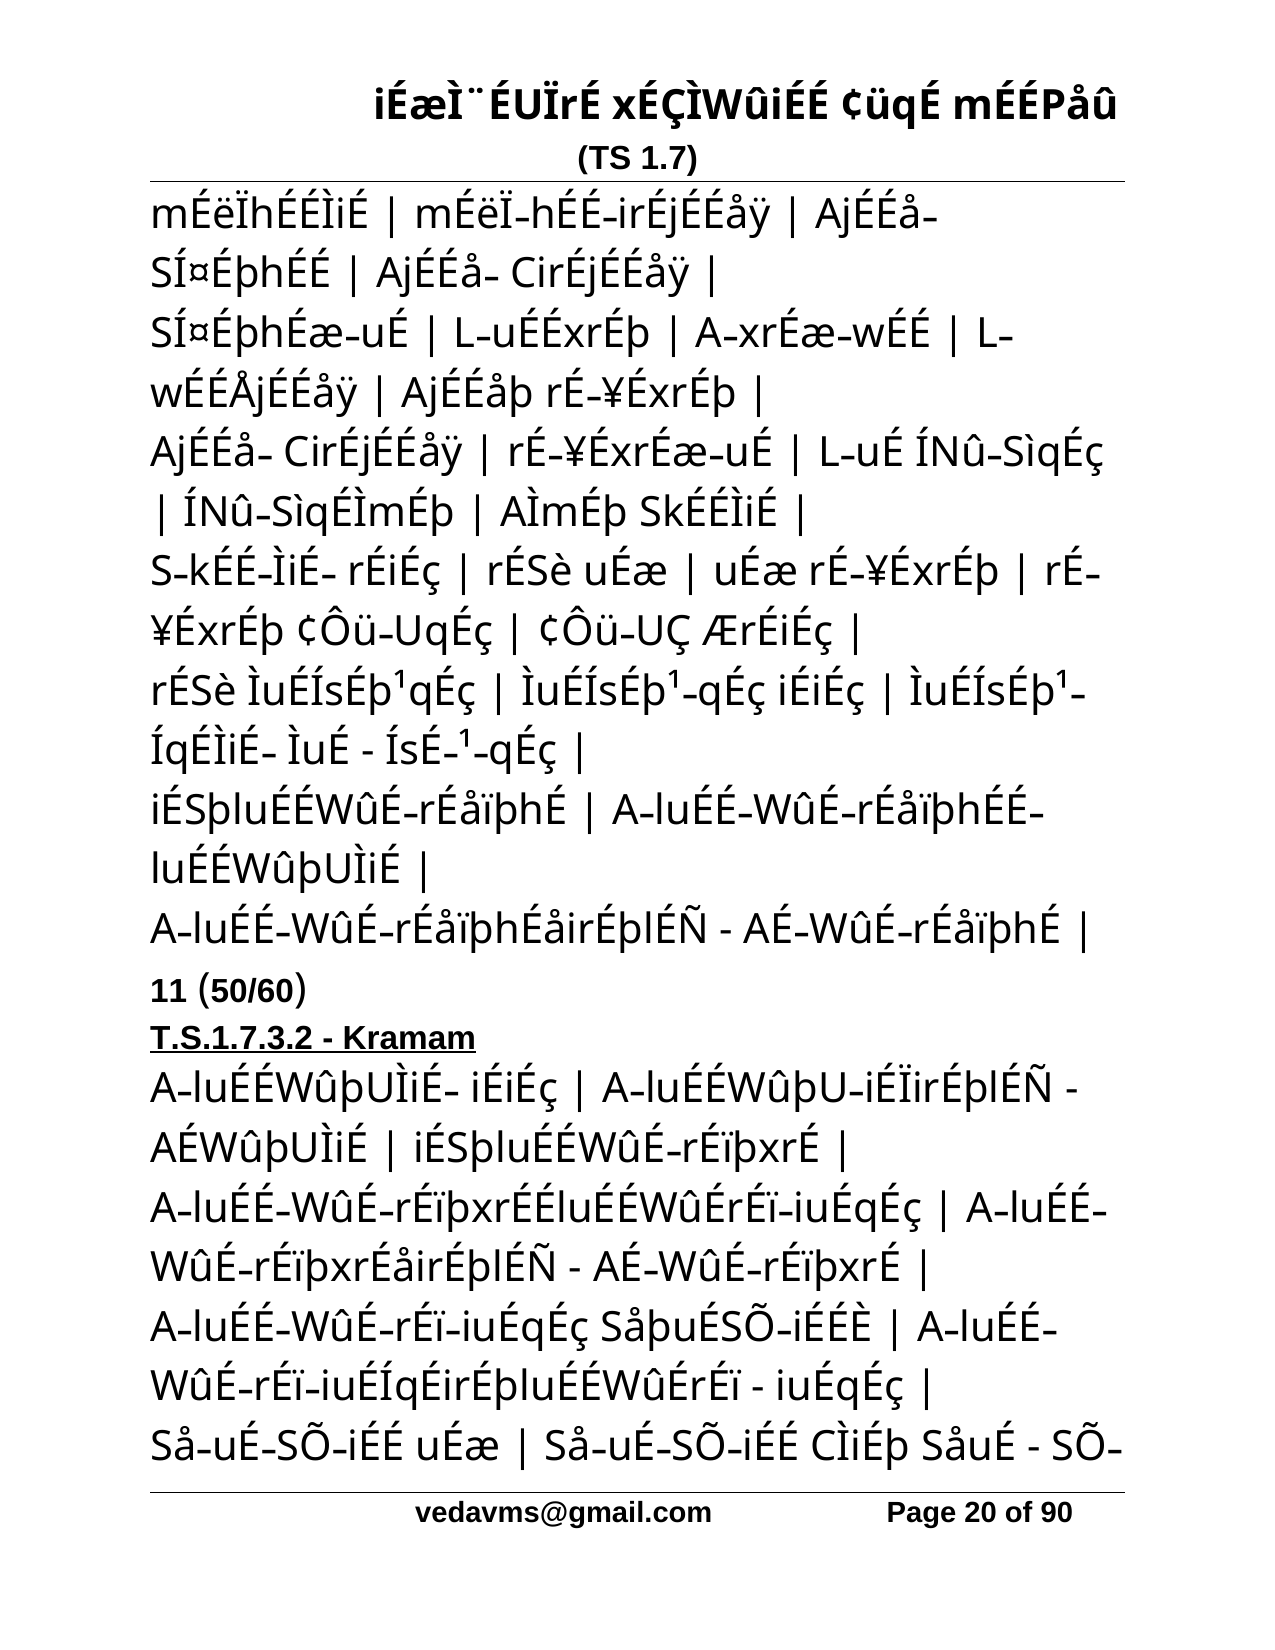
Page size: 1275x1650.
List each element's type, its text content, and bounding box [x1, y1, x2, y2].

text AjÉÉå– CirÉjÉÉåÿ | rÉ–¥ÉxrÉæ–uÉ | L–uÉ ÍNû–SìqÉç | ÍNû–SìqÉÌmÉþ | AÌmÉþ SkÉÉÌiÉ | [150, 422, 1125, 538]
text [150, 184, 1125, 300]
text T.S.1.7.3.2 - Kramam [150, 1018, 1094, 1056]
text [150, 1416, 1125, 1472]
text A–luÉÉ–WûÉ–rÉïþxrÉÉluÉÉWûÉrÉï–iuÉqÉç | A–luÉÉ–WûÉ–rÉïþxrÉåirÉþlÉÑ - AÉ–WûÉ–rÉïþxrÉ | [150, 1177, 1125, 1294]
text A–luÉÉWûþUÌiÉ– iÉiÉç | A–luÉÉWûþU–iÉÏirÉþlÉÑ - AÉWûþUÌiÉ | iÉSþluÉÉWûÉ–rÉïþxrÉ | [150, 1058, 1125, 1174]
text iÉSþluÉÉWûÉ–rÉåïþhÉ | A–luÉÉ–WûÉ–rÉåïþhÉÉ–luÉÉWûþUÌiÉ | [150, 779, 1125, 896]
text A–luÉÉ–WûÉ–rÉï–iuÉqÉç SåþuÉSÕ–iÉÉÈ | A–luÉÉ–WûÉ–rÉï–iuÉÍqÉirÉþluÉÉWûÉrÉï - iuÉqÉç | [150, 1297, 1125, 1413]
text SÍ¤ÉþhÉæ–uÉ | L–uÉÉxrÉþ | A–xrÉæ–wÉÉ | L–wÉÉÅjÉÉåÿ | AjÉÉåþ rÉ–¥ÉxrÉþ | [150, 303, 1125, 419]
text rÉSè ÌuÉÍsÉþ¹qÉç | ÌuÉÍsÉþ¹–qÉç iÉiÉç | ÌuÉÍsÉþ¹–ÍqÉÌiÉ– ÌuÉ - ÍsÉ–¹–qÉç | [150, 660, 1125, 777]
text S–kÉÉ–ÌiÉ– rÉiÉç | rÉSè uÉæ | uÉæ rÉ–¥ÉxrÉþ | rÉ–¥ÉxrÉþ ¢Ôü–UqÉç | ¢Ôü–UÇ ÆrÉiÉç | [150, 541, 1125, 658]
text A–luÉÉ–WûÉ–rÉåïþhÉåirÉþlÉÑ - AÉ–WûÉ–rÉåïþhÉ | 11 (50/60) [150, 899, 1125, 1015]
